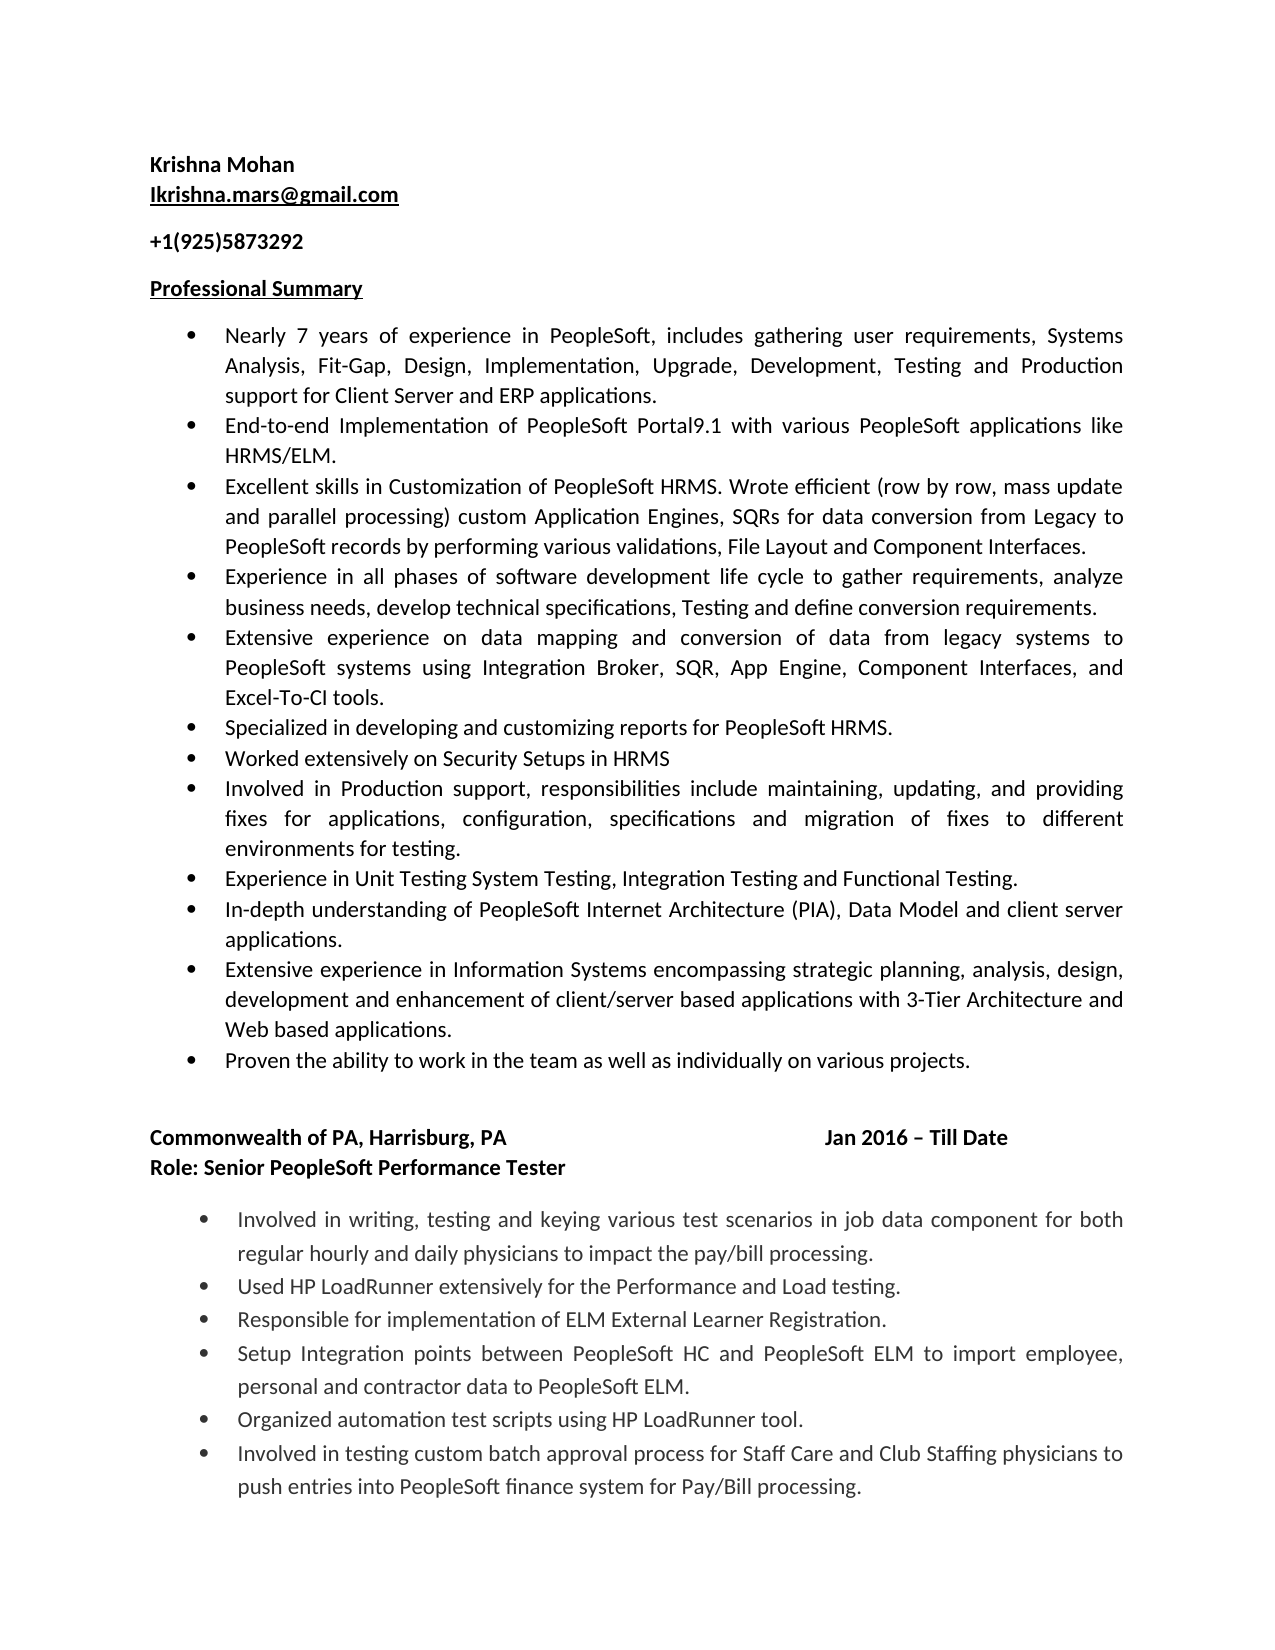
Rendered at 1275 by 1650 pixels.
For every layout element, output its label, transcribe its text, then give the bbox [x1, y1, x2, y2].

list Responsible for implementation of ELM External Learner Registration. [200, 1300, 1125, 1333]
text +1(925)5873292 [150, 227, 1125, 255]
list Extensive experience on data mapping and conversion of data from legacy systems to PeopleSoft systems using Integration Broker, SQR, App Engine, Component Interfaces, and Excel-To-CI tools. [187, 623, 1125, 711]
list Organized automation test scripts using HP LoadRunner tool. [200, 1400, 1125, 1433]
list Experience in Unit Testing System Testing, Integration Testing and Functional Testing. [187, 864, 1125, 893]
list In-depth understanding of PeopleSoft Internet Architecture (PIA), Data Model and client server applications. [187, 895, 1125, 953]
list Experience in all phases of software development life cycle to gather requirements, analyze business needs, develop technical specifications, Testing and define conversion requirements. [187, 562, 1125, 621]
list Involved in writing, testing and keying various test scenarios in job data component for both regular hourly and daily physicians to impact the pay/bill processing. [200, 1200, 1125, 1267]
list Involved in testing custom batch approval process for Staff Care and Club Staffing physicians to push entries into PeopleSoft finance system for Pay/Bill processing. [200, 1433, 1125, 1500]
list Setup Integration points between PeopleSoft HC and PeopleSoft ELM to import employee, personal and contractor data to PeopleSoft ELM. [200, 1333, 1125, 1400]
list Nearly 7 years of experience in PeopleSoft, includes gathering user requirements, Systems Analysis, Fit-Gap, Design, Implementation, Upgrade, Development, Testing and Production support for Client Server and ERP applications. [187, 321, 1125, 409]
text Role: Senior PeopleSoft Performance Tester [150, 1153, 1125, 1181]
list Specialized in developing and customizing reports for PeopleSoft HRMS. [187, 713, 1125, 742]
list Extensive experience in Information Systems encompassing strategic planning, analysis, design, development and enhancement of client/server based applications with 3-Tier Architecture and Web based applications. [187, 955, 1125, 1044]
text Krishna Mohan [150, 150, 1125, 178]
text Commonwealth of PA, Harrisburg, PA Jan 2016 – Till Date [150, 1123, 1125, 1151]
list Worked extensively on Security Setups in HRMS [187, 744, 1125, 772]
list Used HP LoadRunner extensively for the Performance and Load testing. [200, 1267, 1125, 1300]
text Ikrishna.mars@gmail.com [150, 180, 1125, 208]
list Excellent skills in Customization of PeopleSoft HRMS. Wrote efficient (row by row, mass update and parallel processing) custom Application Engines, SQRs for data conversion from Legacy to PeopleSoft records by performing various validations, File Layout and Component Interfaces. [187, 472, 1125, 560]
list Proven the ability to work in the team as well as individually on various projects. [187, 1046, 1125, 1074]
list Involved in Production support, responsibilities include maintaining, updating, and providing fixes for applications, configuration, specifications and migration of fixes to different environments for testing. [187, 774, 1125, 862]
text Professional Summary [150, 274, 1125, 302]
list End-to-end Implementation of PeopleSoft Portal9.1 with various PeopleSoft applications like HRMS/ELM. [187, 411, 1125, 470]
